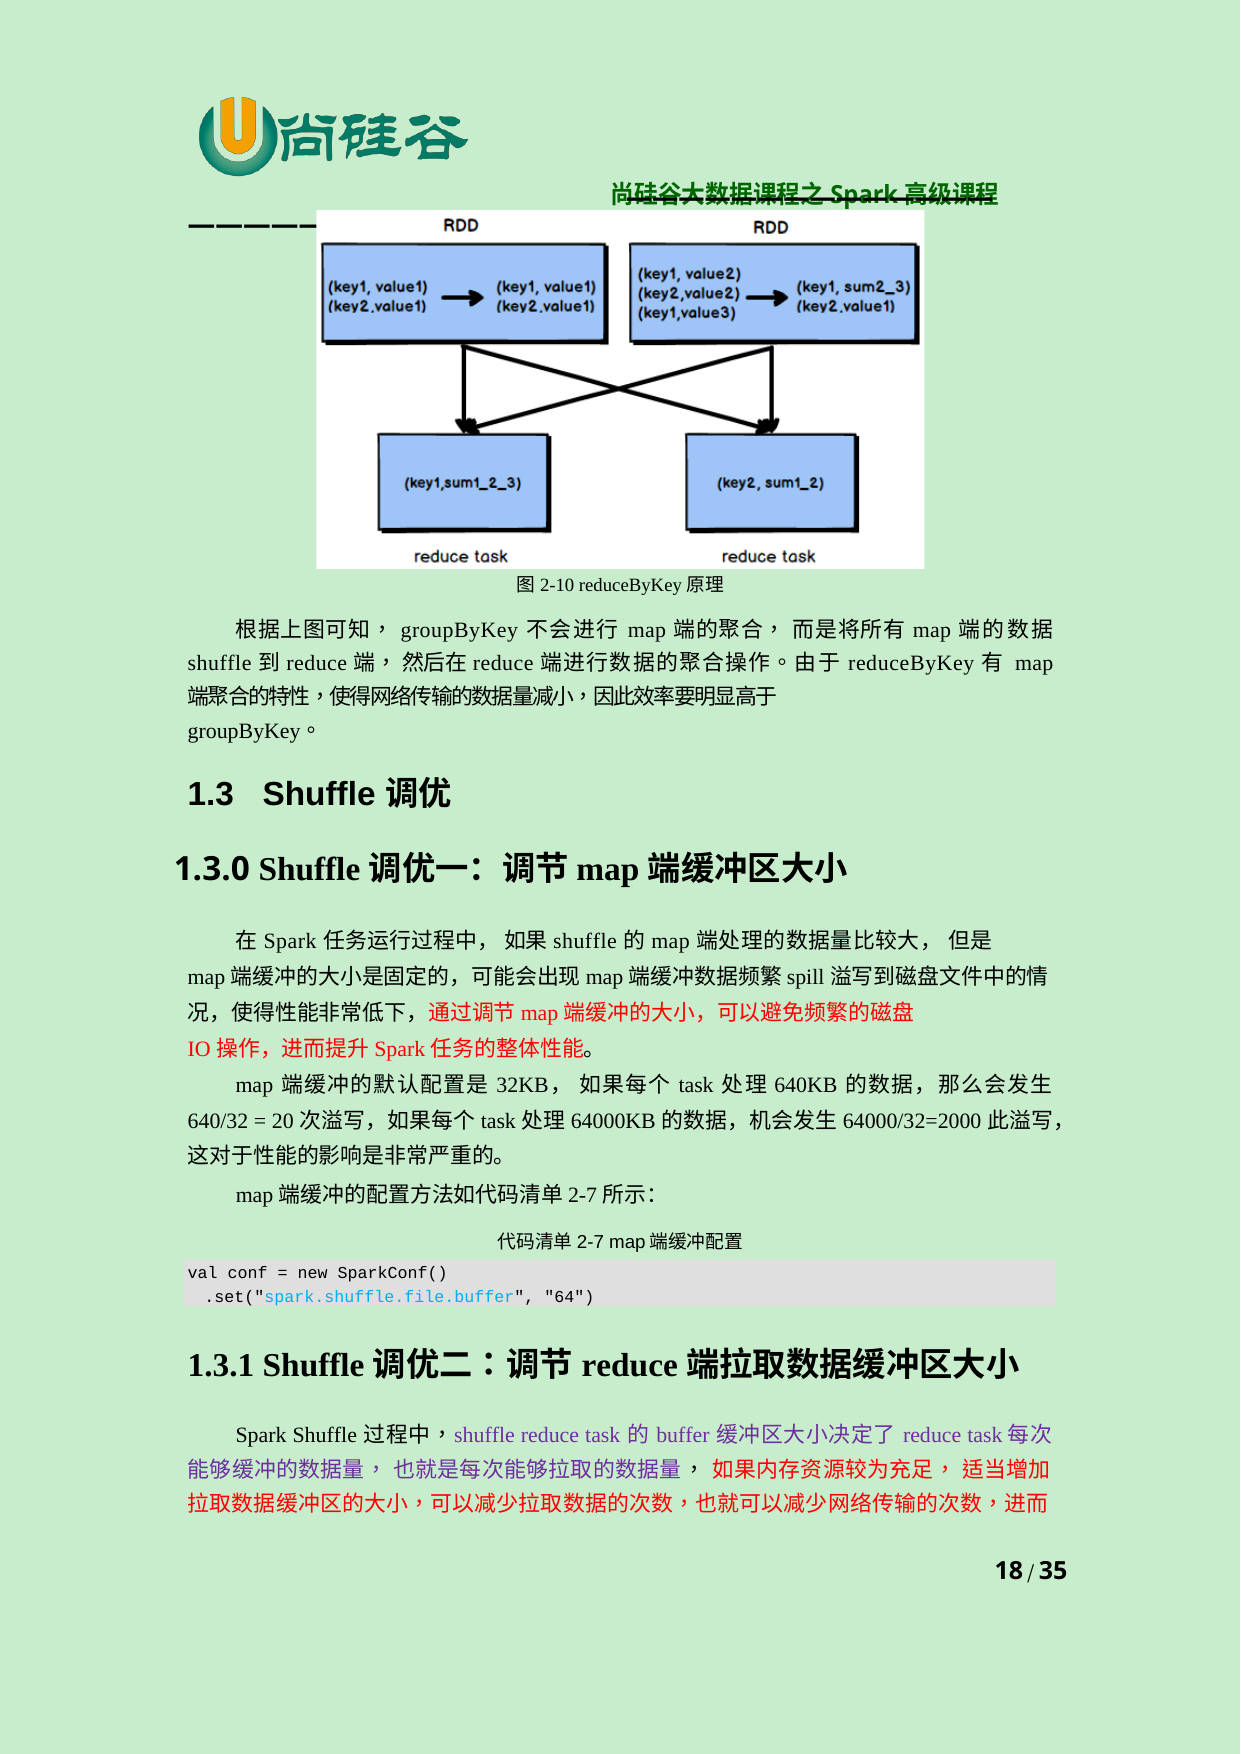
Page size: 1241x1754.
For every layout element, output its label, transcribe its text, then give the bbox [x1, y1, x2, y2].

picture [187, 88, 475, 184]
text map 端缓冲的配置方法如代码清单 2-7 所示： [236, 1177, 1067, 1208]
text map 端缓冲的大小是固定的，可能会出现 map 端缓冲数据频繁 spill 溢写到磁盘文件中的情况，使得性能非常低下，通过调节 map 端缓冲的大小，可以避免频繁的磁盘 [187, 959, 1058, 1026]
text IO 操作，进而提升 Spark 任务的整体性能。 [187, 1031, 1067, 1063]
text 代码清单 2-7 map端缓冲配置 [470, 1227, 771, 1254]
text groupByKey。 [187, 715, 1067, 745]
subtitle Shuffle 调优二：调节 reduce 端拉取数据缓冲区大小 [187, 1337, 1067, 1386]
subtitle 1.3.0 Shuffle 调优一：调节 map 端缓冲区大小 [173, 842, 1067, 890]
text map 端缓冲的默认配置是 32KB， 如果每个 task 处理 640KB 的数据，那么会发生 640/32 = 20 次溢写，如果每个 task 处理 64000KB 的数据，机会发生 64000/32=2000 此溢写，这对于性能的影响是非常严重的。 [187, 1067, 1053, 1170]
text 图 2-10 reduceByKey 原理 [470, 571, 771, 597]
text 在 Spark 任务运行过程中， 如果 shuffle 的 map 端处理的数据量比较大， 但是 [236, 923, 1067, 955]
text 根据上图可知， groupByKey 不会进行 map 端的聚合， 而是将所有 map 端的数据 shuffle 到 reduce 端， 然后在 reduce 端进行数据的聚合操作。由于 reduceByKey 有 map 端 聚 合 的 特 性 ， 使 得 网 络 传 输 的 数 据 量 减 小 ， 因 此 效 率 要 明 显 高 于 [187, 614, 1053, 711]
subtitle Shuffle 调优 [187, 769, 1067, 815]
picture [316, 210, 925, 569]
